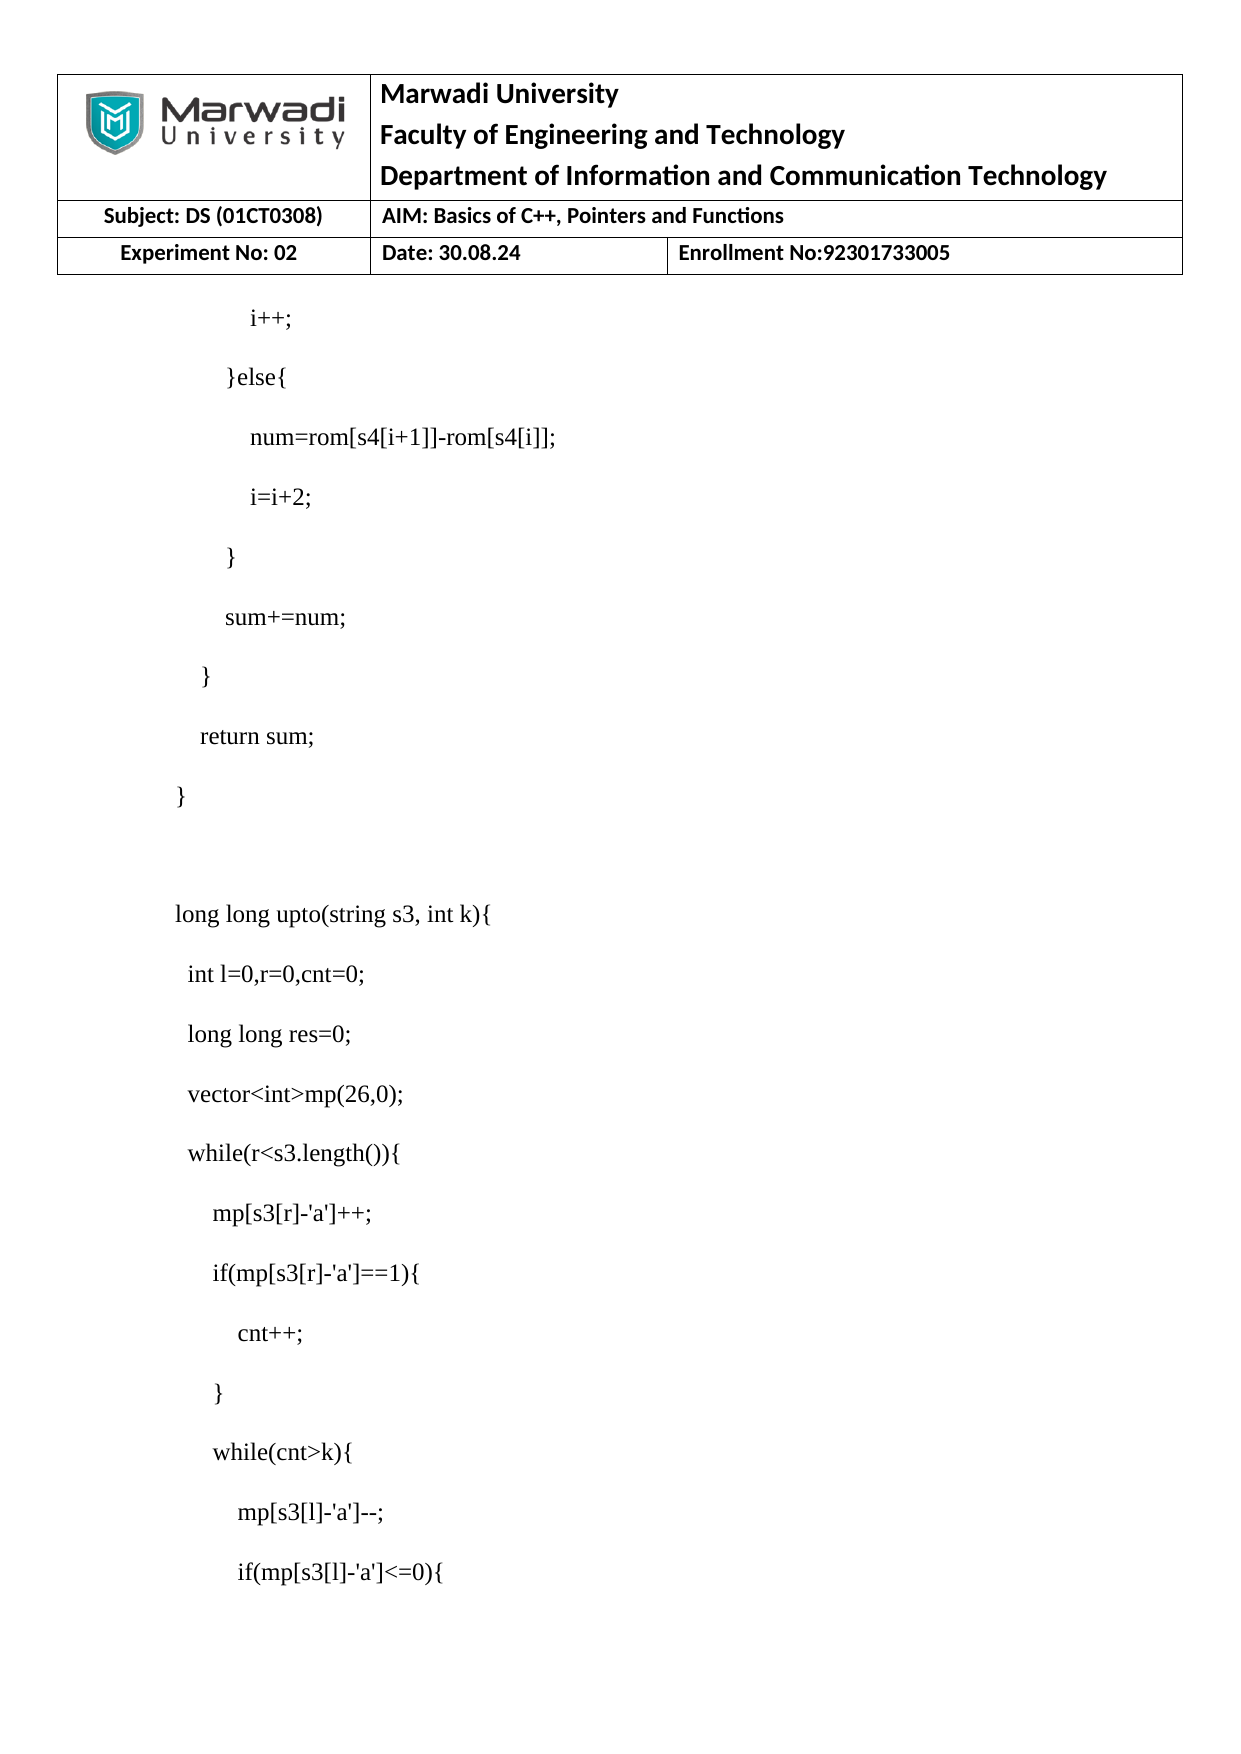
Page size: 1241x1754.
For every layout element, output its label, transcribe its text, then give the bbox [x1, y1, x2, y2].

text int l=0,r=0,cnt=0; [150, 959, 1090, 988]
text if(mp[s3[r]-'a']==1){ [150, 1258, 1090, 1287]
text sum+=num; [150, 602, 1090, 630]
text }else{ [150, 362, 1090, 391]
text return sum; [150, 721, 1090, 750]
text } [150, 1378, 1090, 1406]
text if(mp[s3[l]-'a']<=0){ [150, 1557, 1090, 1586]
text i=i+2; [150, 482, 1090, 511]
text vector<int>mp(26,0); [150, 1079, 1090, 1107]
text i++; [150, 303, 1090, 331]
text long long res=0; [150, 1019, 1090, 1048]
text } [150, 661, 1090, 690]
text while(r<s3.length()){ [150, 1138, 1090, 1167]
text } [150, 542, 1090, 571]
text mp[s3[r]-'a']++; [150, 1198, 1090, 1227]
text mp[s3[l]-'a']--; [150, 1497, 1090, 1526]
text num=rom[s4[i+1]]-rom[s4[i]]; [150, 422, 1090, 451]
text while(cnt>k){ [150, 1437, 1090, 1466]
text long long upto(string s3, int k){ [150, 899, 1090, 928]
text cnt++; [150, 1318, 1090, 1347]
text } [150, 781, 1090, 810]
picture [70, 75, 360, 171]
